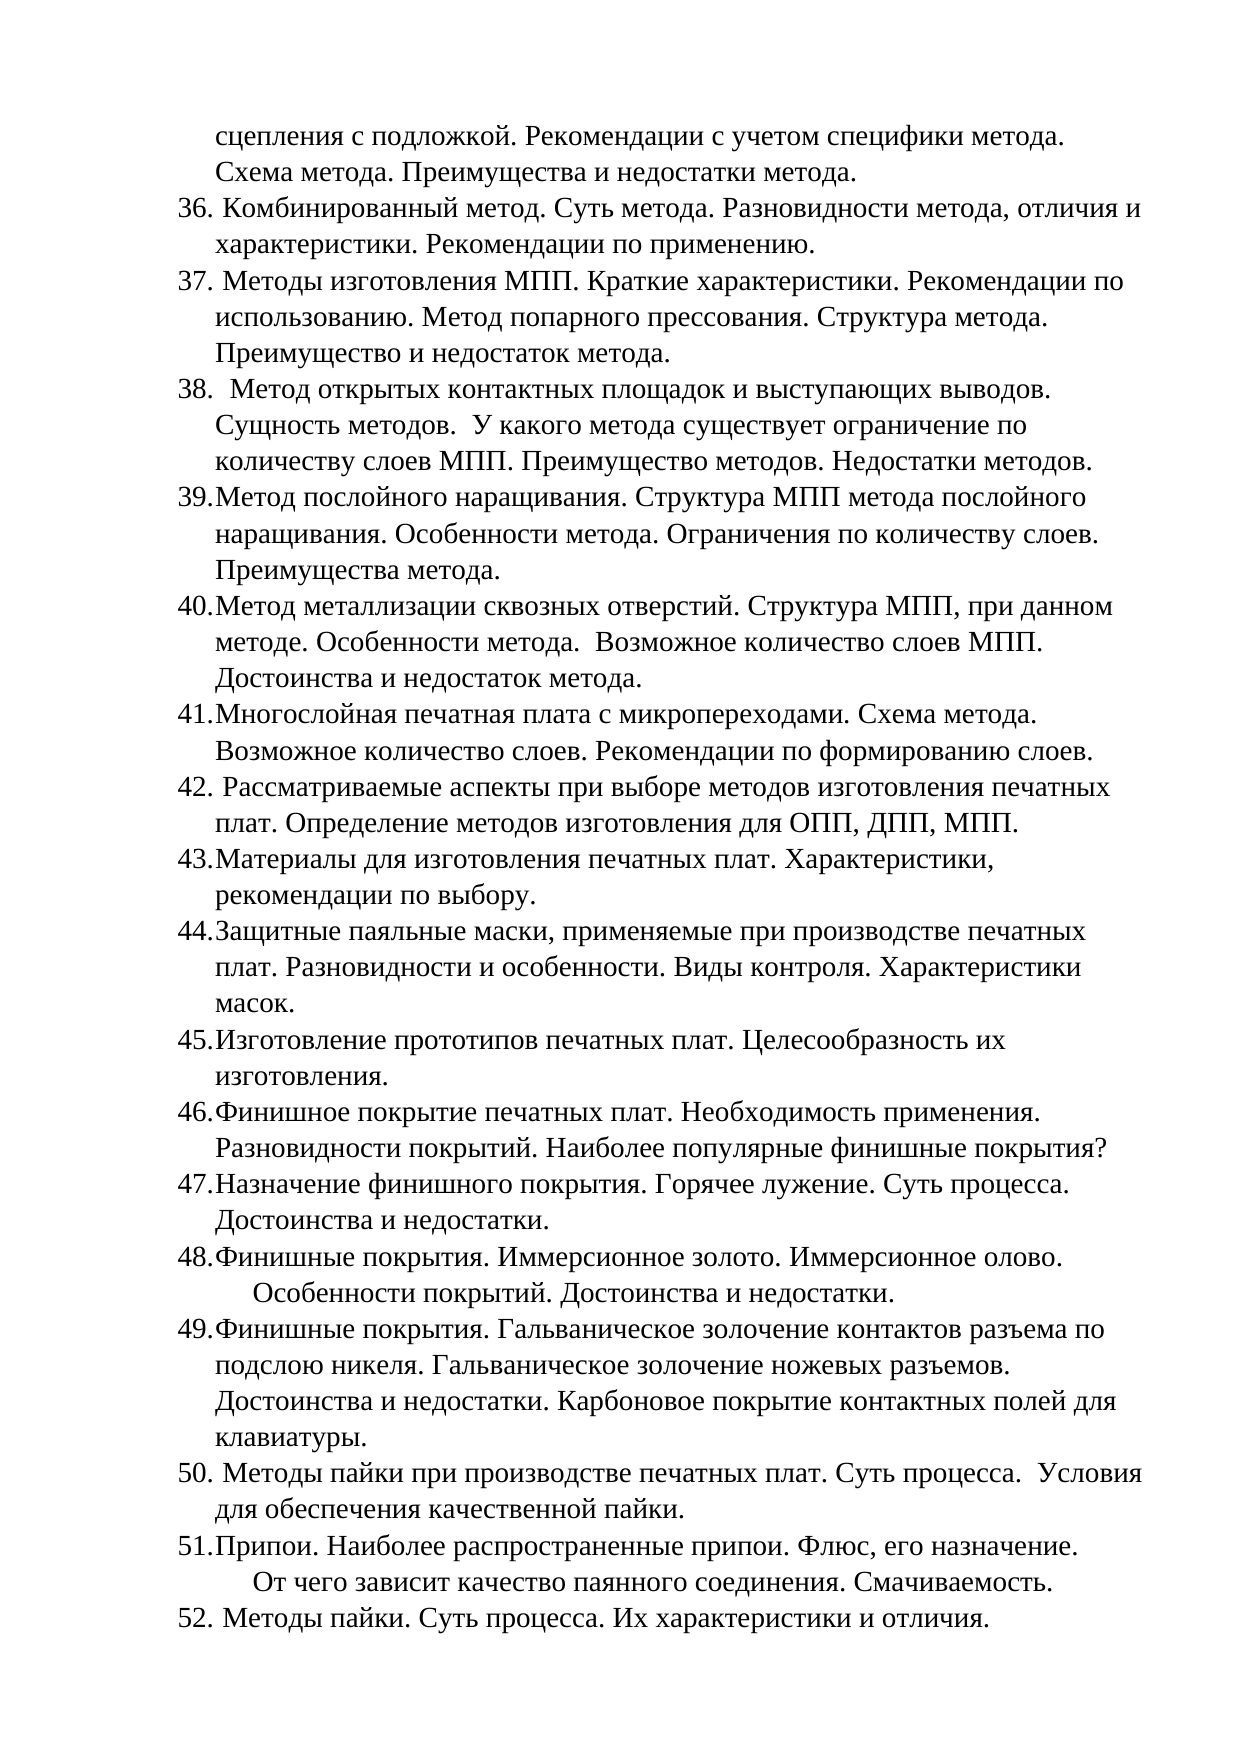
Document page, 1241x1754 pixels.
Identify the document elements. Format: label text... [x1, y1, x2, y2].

list Рассматриваемые аспекты при выборе методов изготовления печатных плат. Определение методов изготовления для ОПП, ДПП, МПП. [177, 769, 1152, 838]
list Методы пайки. Суть процесса. Их характеристики и отличия. [177, 1600, 1152, 1634]
list Материалы для изготовления печатных плат. Характеристики, рекомендации по выбору. [177, 841, 1152, 911]
list Комбинированный метод. Суть метода. Разновидности метода, отличия и характеристики. Рекомендации по применению. [177, 190, 1152, 260]
list Финишные покрытия. Гальваническое золочение контактов разъема по подслою никеля. Гальваническое золочение ножевых разъемов. Достоинства и недостатки. Карбоновое покрытие контактных полей для клавиатуры. [177, 1311, 1152, 1453]
list Многослойная печатная плата с микропереходами. Схема метода. Возможное количество слоев. Рекомендации по формированию слоев. [177, 696, 1152, 766]
list Методы пайки при производстве печатных плат. Суть процесса. Условия для обеспечения качественной пайки. [177, 1456, 1152, 1525]
list Метод открытых контактных площадок и выступающих выводов. Сущность методов. У какого метода существует ограничение по количеству слоев МПП. Преимущество методов. Недостатки методов. [177, 371, 1152, 477]
list Метод металлизации сквозных отверстий. Структура МПП, при данном методе. Особенности метода. Возможное количество слоев МПП. Достоинства и недостаток метода. [177, 588, 1152, 694]
list От чего зависит качество паянного соединения. Смачиваемость. [252, 1564, 1152, 1597]
list Назначение финишного покрытия. Горячее лужение. Суть процесса. Достоинства и недостатки. [177, 1166, 1152, 1236]
list Финишные покрытия. Иммерсионное золото. Иммерсионное олово. [177, 1239, 1152, 1272]
list Метод послойного наращивания. Структура МПП метода послойного наращивания. Особенности метода. Ограничения по количеству слоев. Преимущества метода. [177, 479, 1152, 585]
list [177, 118, 1152, 188]
list Особенности покрытий. Достоинства и недостатки. [252, 1275, 1152, 1308]
list Финишное покрытие печатных плат. Необходимость применения. Разновидности покрытий. Наиболее популярные финишные покрытия? [177, 1094, 1152, 1164]
list Методы изготовления МПП. Краткие характеристики. Рекомендации по использованию. Метод попарного прессования. Структура метода. Преимущество и недостаток метода. [177, 263, 1152, 368]
list Защитные паяльные маски, применяемые при производстве печатных плат. Разновидности и особенности. Виды контроля. Характеристики масок. [177, 913, 1152, 1019]
list Изготовление прототипов печатных плат. Целесообразность их изготовления. [177, 1022, 1152, 1091]
list Припои. Наиболее распространенные припои. Флюс, его назначение. [177, 1528, 1152, 1561]
